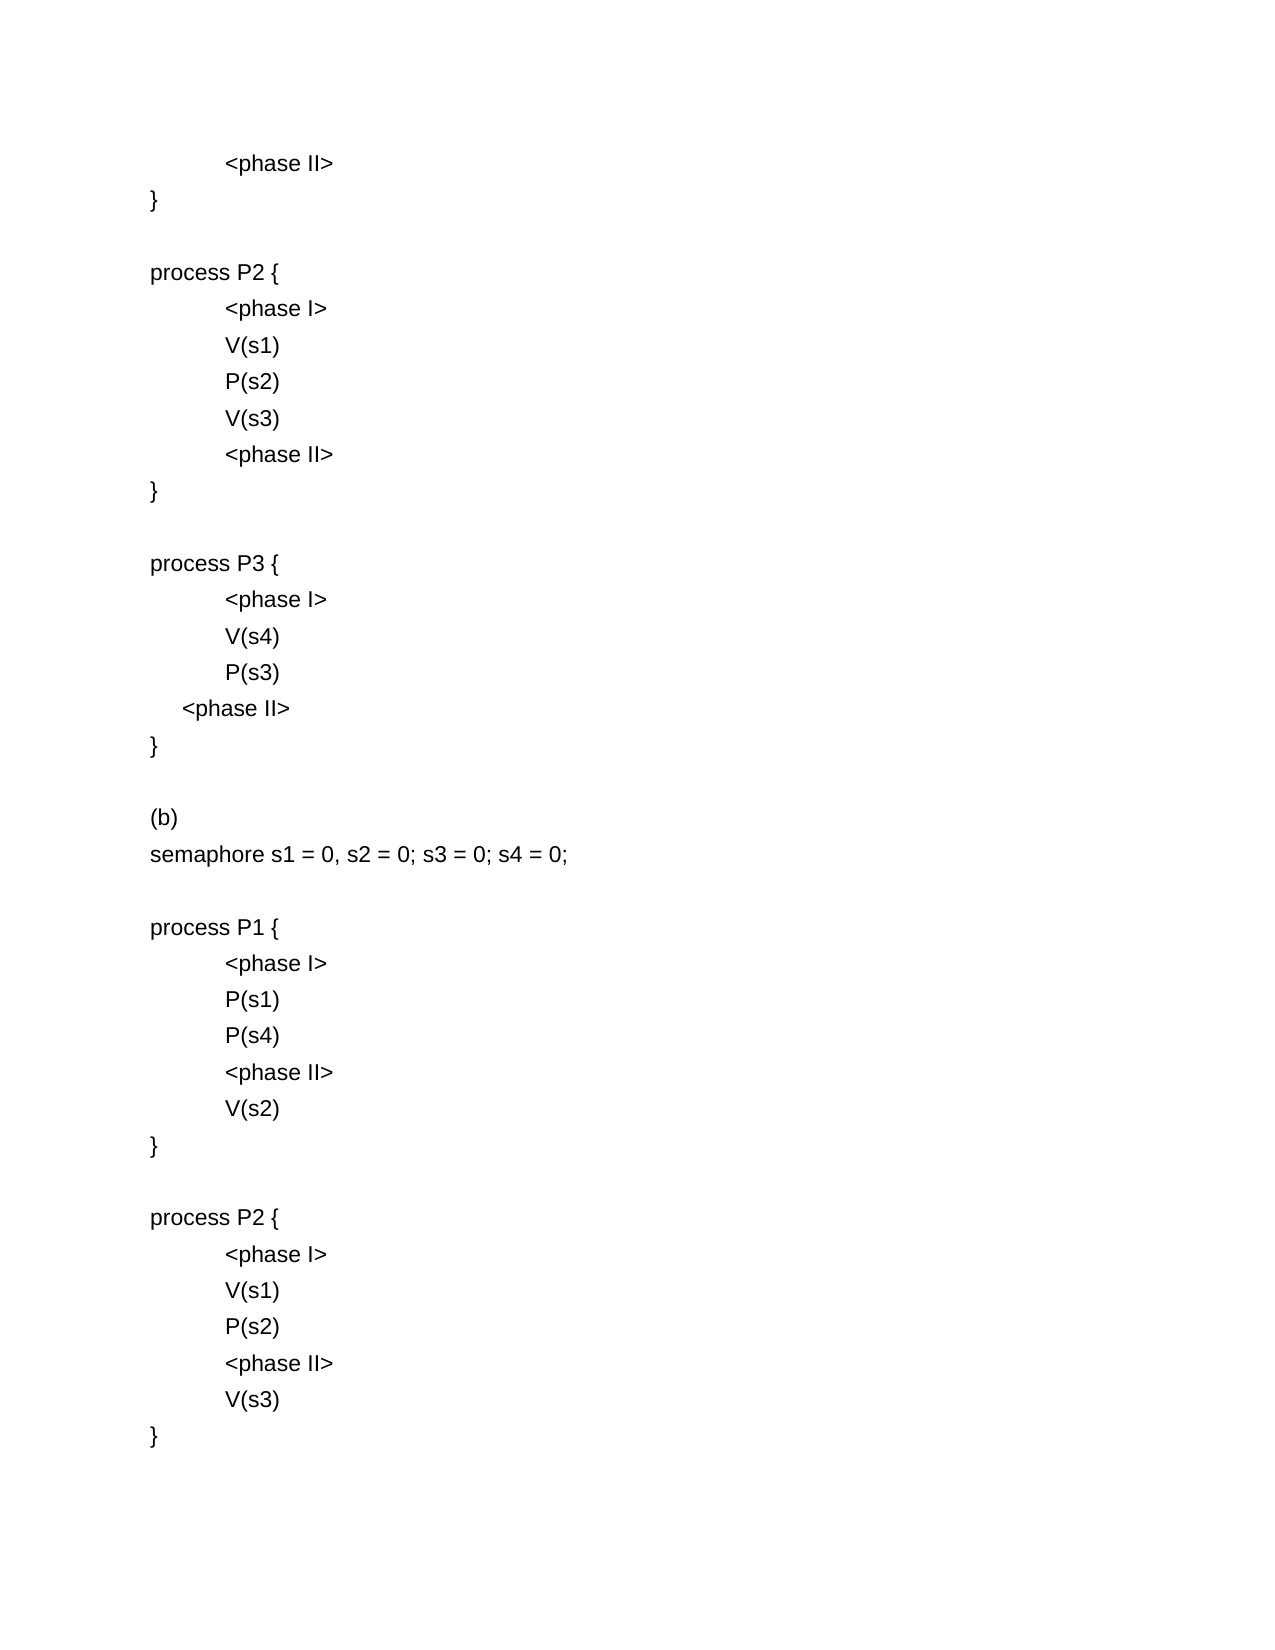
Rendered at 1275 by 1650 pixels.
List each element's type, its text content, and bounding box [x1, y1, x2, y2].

text <phase I> [150, 295, 1125, 322]
text V(s1) [150, 332, 1125, 358]
text } [150, 732, 1125, 758]
text } [150, 477, 1125, 503]
text <phase II> [150, 441, 1125, 467]
text V(s3) [150, 404, 1125, 431]
text <phase II> [150, 695, 1125, 722]
text P(s1) [150, 986, 1125, 1012]
text V(s4) [150, 623, 1125, 649]
text P(s3) [150, 659, 1125, 685]
text } [150, 186, 1125, 213]
text } [150, 1132, 1125, 1158]
text V(s3) [150, 1386, 1125, 1412]
text P(s2) [150, 368, 1125, 394]
text <phase I> [150, 950, 1125, 976]
text <phase II> [150, 1350, 1125, 1376]
text <phase II> [150, 150, 1125, 176]
text <phase I> [150, 1241, 1125, 1267]
text semaphore s1 = 0, s2 = 0; s3 = 0; s4 = 0; [150, 841, 1125, 867]
text process P3 { [150, 550, 1125, 576]
text (b) [150, 804, 1125, 831]
text } [150, 1422, 1125, 1449]
text P(s4) [150, 1022, 1125, 1049]
text V(s2) [150, 1095, 1125, 1122]
text <phase I> [150, 586, 1125, 613]
text P(s2) [150, 1313, 1125, 1340]
text V(s1) [150, 1277, 1125, 1303]
text process P2 { [150, 259, 1125, 285]
text process P2 { [150, 1204, 1125, 1231]
text process P1 { [150, 913, 1125, 940]
text <phase II> [150, 1059, 1125, 1085]
